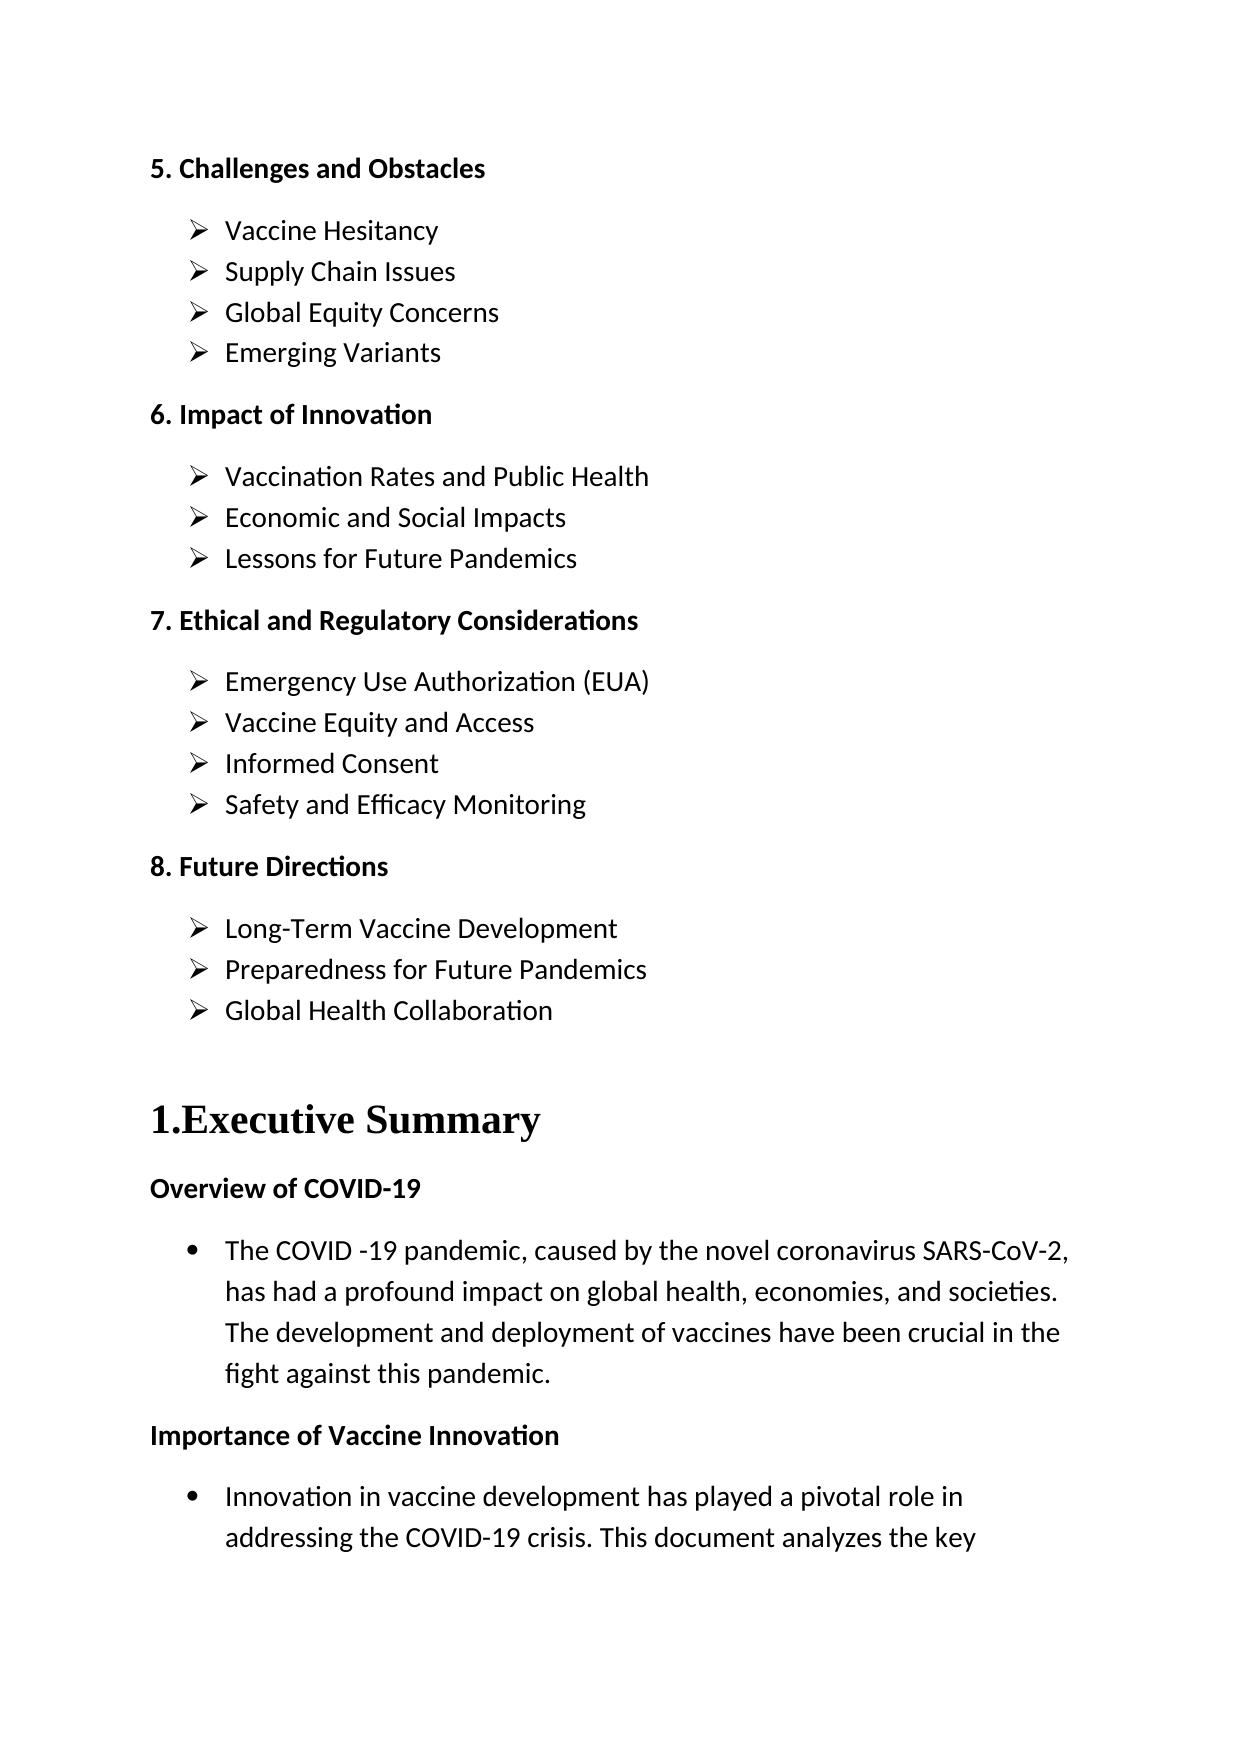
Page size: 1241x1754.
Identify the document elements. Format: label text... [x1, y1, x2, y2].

text Overview of COVID-19 [150, 1170, 1090, 1206]
text 7. Ethical and Regulatory Considerations [150, 602, 1090, 637]
list Vaccine Hesitancy [187, 212, 1090, 247]
list Long-Term Vaccine Development [187, 910, 1090, 946]
list Supply Chain Issues [187, 253, 1090, 288]
list Global Health Collaboration [187, 992, 1090, 1027]
text Importance of Vaccine Innovation [150, 1417, 1090, 1452]
list Global Equity Concerns [187, 294, 1090, 329]
list Preparedness for Future Pandemics [187, 951, 1090, 986]
text 5. Challenges and Obstacles [150, 150, 1090, 186]
list Emergency Use Authorization (EUA) [187, 663, 1090, 699]
text 6. Impact of Innovation [150, 396, 1090, 432]
list Safety and Efficacy Monitoring [187, 786, 1090, 822]
list Vaccine Equity and Access [187, 704, 1090, 740]
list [187, 1478, 1090, 1555]
list Informed Consent [187, 745, 1090, 781]
text 1.Executive Summary [150, 1094, 1090, 1142]
list Emerging Variants [187, 334, 1090, 370]
list Lessons for Future Pandemics [187, 540, 1090, 576]
list Vaccination Rates and Public Health [187, 458, 1090, 494]
text 8. Future Directions [150, 848, 1090, 884]
list Economic and Social Impacts [187, 499, 1090, 535]
list The COVID -19 pandemic, caused by the novel coronavirus SARS-CoV-2, has had a profound impact on global health, economies, and societies. The development and deployment of vaccines have been crucial in the fight against this pandemic. [187, 1232, 1090, 1391]
